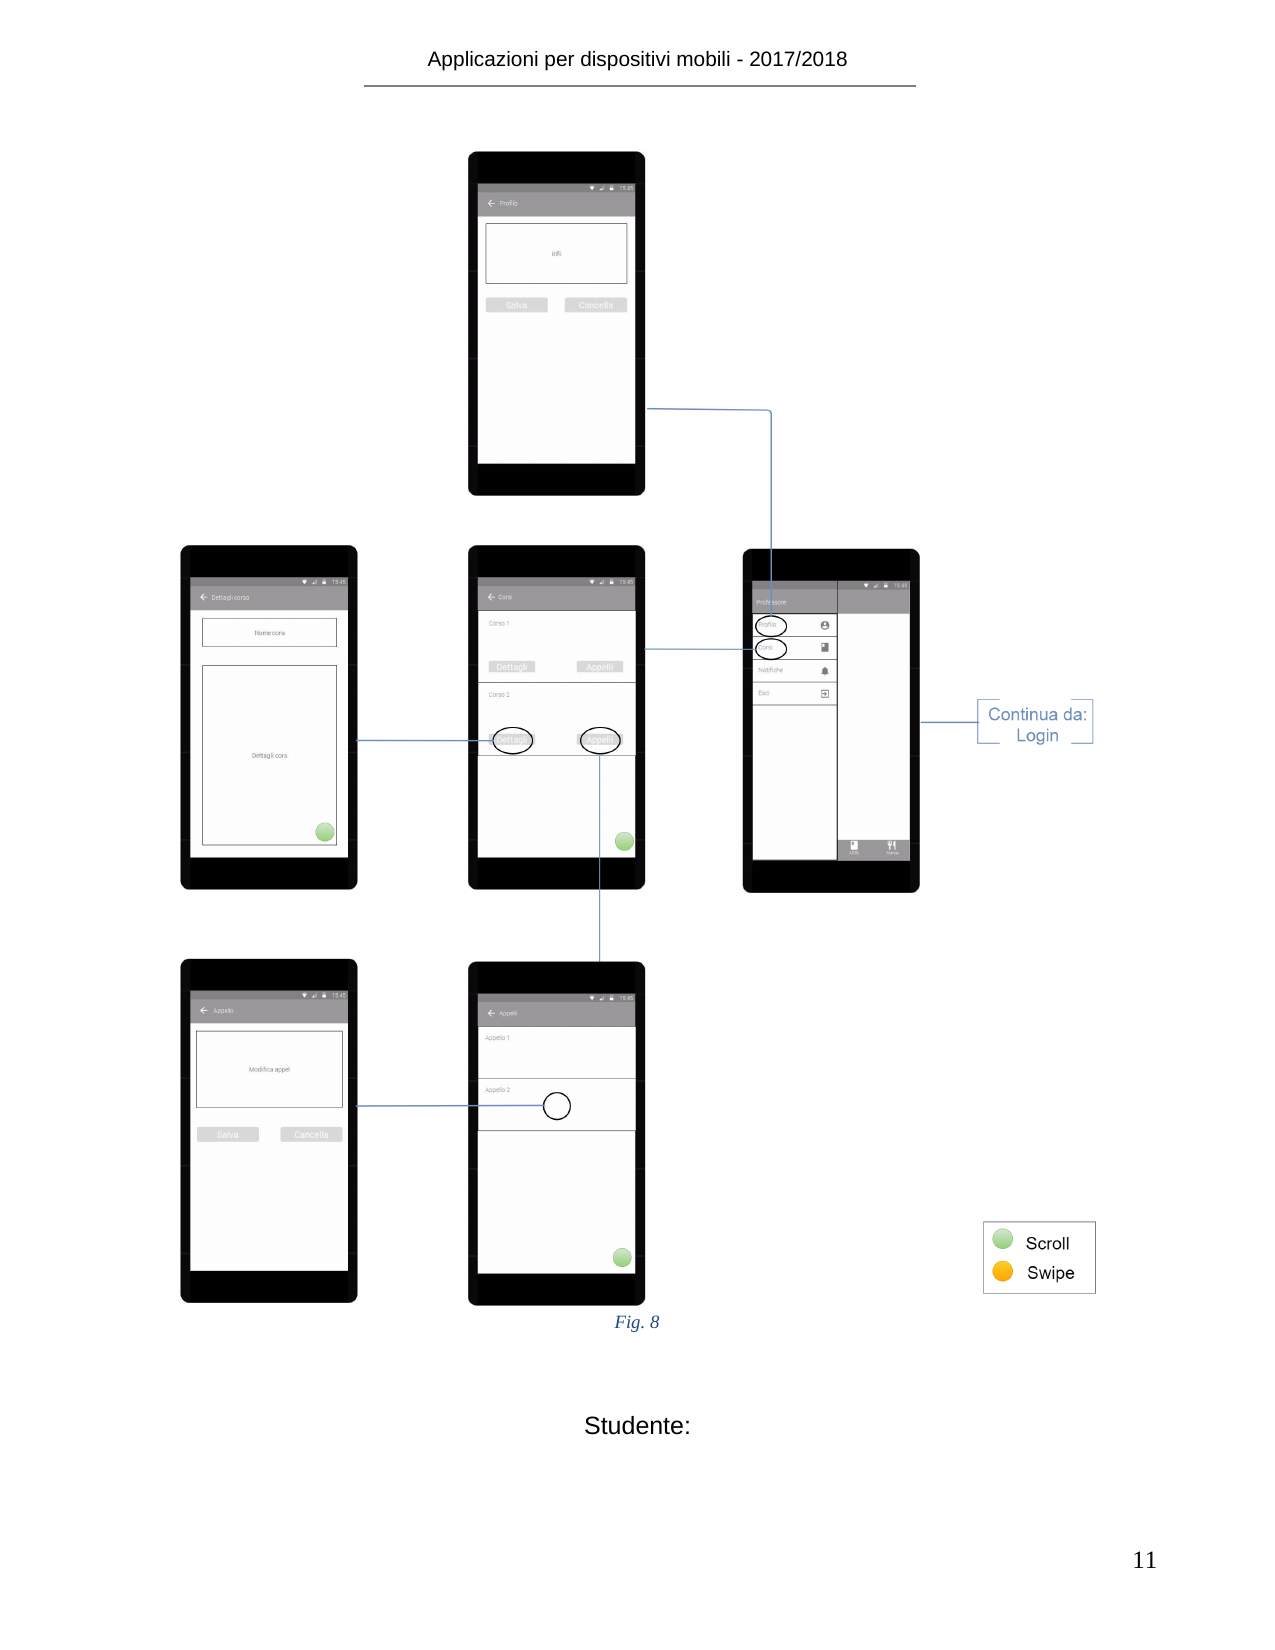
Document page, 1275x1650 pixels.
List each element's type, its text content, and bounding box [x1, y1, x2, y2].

text Studente: [118, 1411, 1157, 1439]
picture [176, 147, 1099, 1311]
text Fig. 8 [118, 1311, 1157, 1332]
